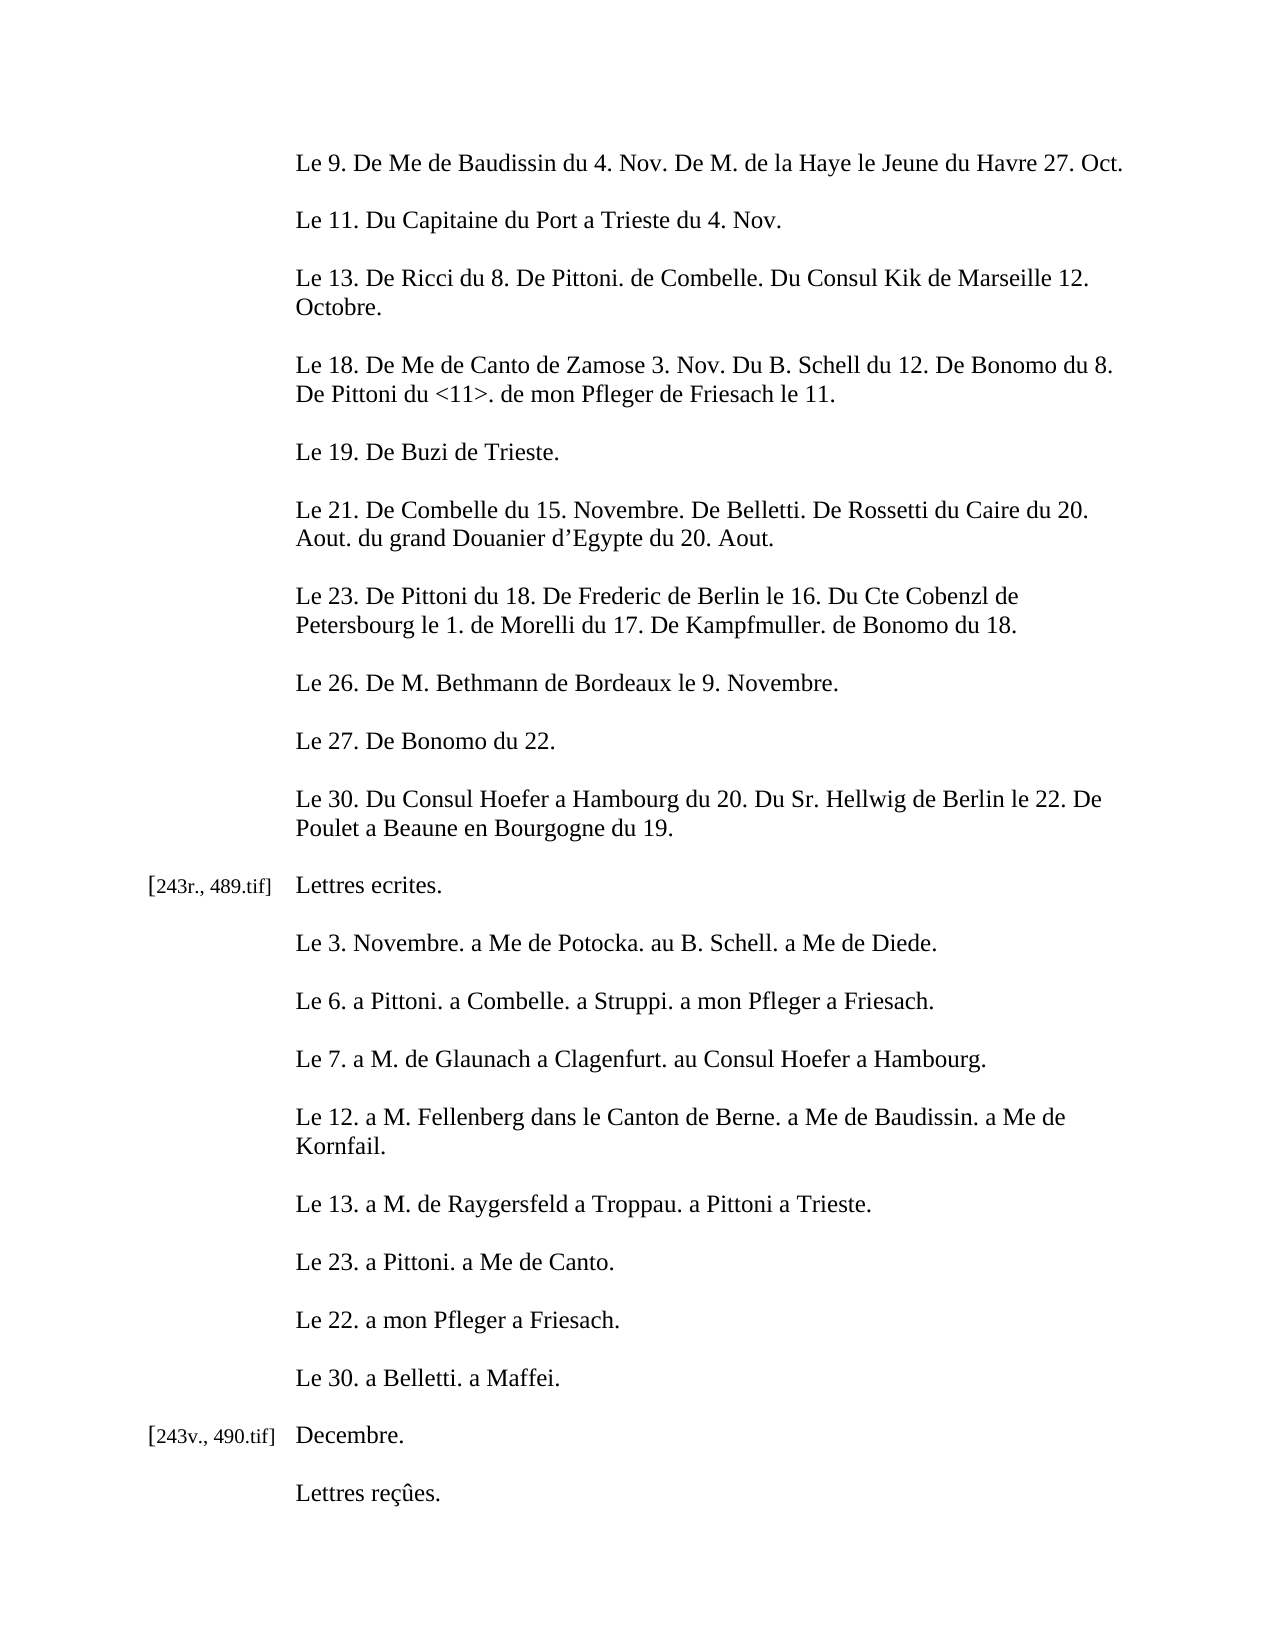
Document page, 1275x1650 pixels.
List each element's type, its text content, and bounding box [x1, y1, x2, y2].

text Le 22. a mon Pfleger a Friesach. [148, 1305, 1127, 1333]
text Lettres reçûes. [148, 1478, 1127, 1507]
text Le 30. Du Consul Hoefer a Hambourg du 20. Du Sr. Hellwig de Berlin le 22. De Poulet a Beaune en Bourgogne du 19. [148, 784, 1127, 841]
text Le 12. a M. Fellenberg dans le Canton de Berne. a Me de Baudissin. a Me de Kornfail. [148, 1102, 1127, 1160]
text Le 27. De Bonomo du 22. [148, 726, 1127, 755]
text Le 19. De Buzi de Trieste. [148, 437, 1127, 466]
text Le 9. De Me de Baudissin du 4. Nov. De M. de la Haye le Jeune du Havre 27. Oct. [148, 148, 1127, 176]
text Le 11. Du Capitaine du Port a Trieste du 4. Nov. [148, 206, 1127, 234]
text Le 13. De Ricci du 8. De Pittoni. de Combelle. Du Consul Kik de Marseille 12. Octobre. [148, 263, 1127, 321]
text Le 3. Novembre. a Me de Potocka. au B. Schell. a Me de Diede. [148, 928, 1127, 957]
text Le 6. a Pittoni. a Combelle. a Struppi. a mon Pfleger a Friesach. [148, 986, 1127, 1015]
text [243r., 489.tif] Lettres ecrites. [148, 871, 1127, 899]
text Le 23. De Pittoni du 18. De Frederic de Berlin le 16. Du Cte Cobenzl de Petersbourg le 1. de Morelli du 17. De Kampfmuller. de Bonomo du 18. [148, 581, 1127, 639]
text Le 21. De Combelle du 15. Novembre. De Belletti. De Rossetti du Caire du 20. Aout. du grand Douanier d’Egypte du 20. Aout. [148, 495, 1127, 552]
text Le 7. a M. de Glaunach a Clagenfurt. au Consul Hoefer a Hambourg. [148, 1044, 1127, 1073]
text Le 13. a M. de Raygersfeld a Troppau. a Pittoni a Trieste. [148, 1189, 1127, 1218]
text Le 26. De M. Bethmann de Bordeaux le 9. Novembre. [148, 668, 1127, 697]
text Le 30. a Belletti. a Maffei. [148, 1363, 1127, 1391]
text [243v., 490.tif] Decembre. [148, 1421, 1127, 1449]
text Le 18. De Me de Canto de Zamose 3. Nov. Du B. Schell du 12. De Bonomo du 8. De Pittoni du <11>. de mon Pfleger de Friesach le 11. [148, 350, 1127, 408]
text Le 23. a Pittoni. a Me de Canto. [148, 1247, 1127, 1276]
